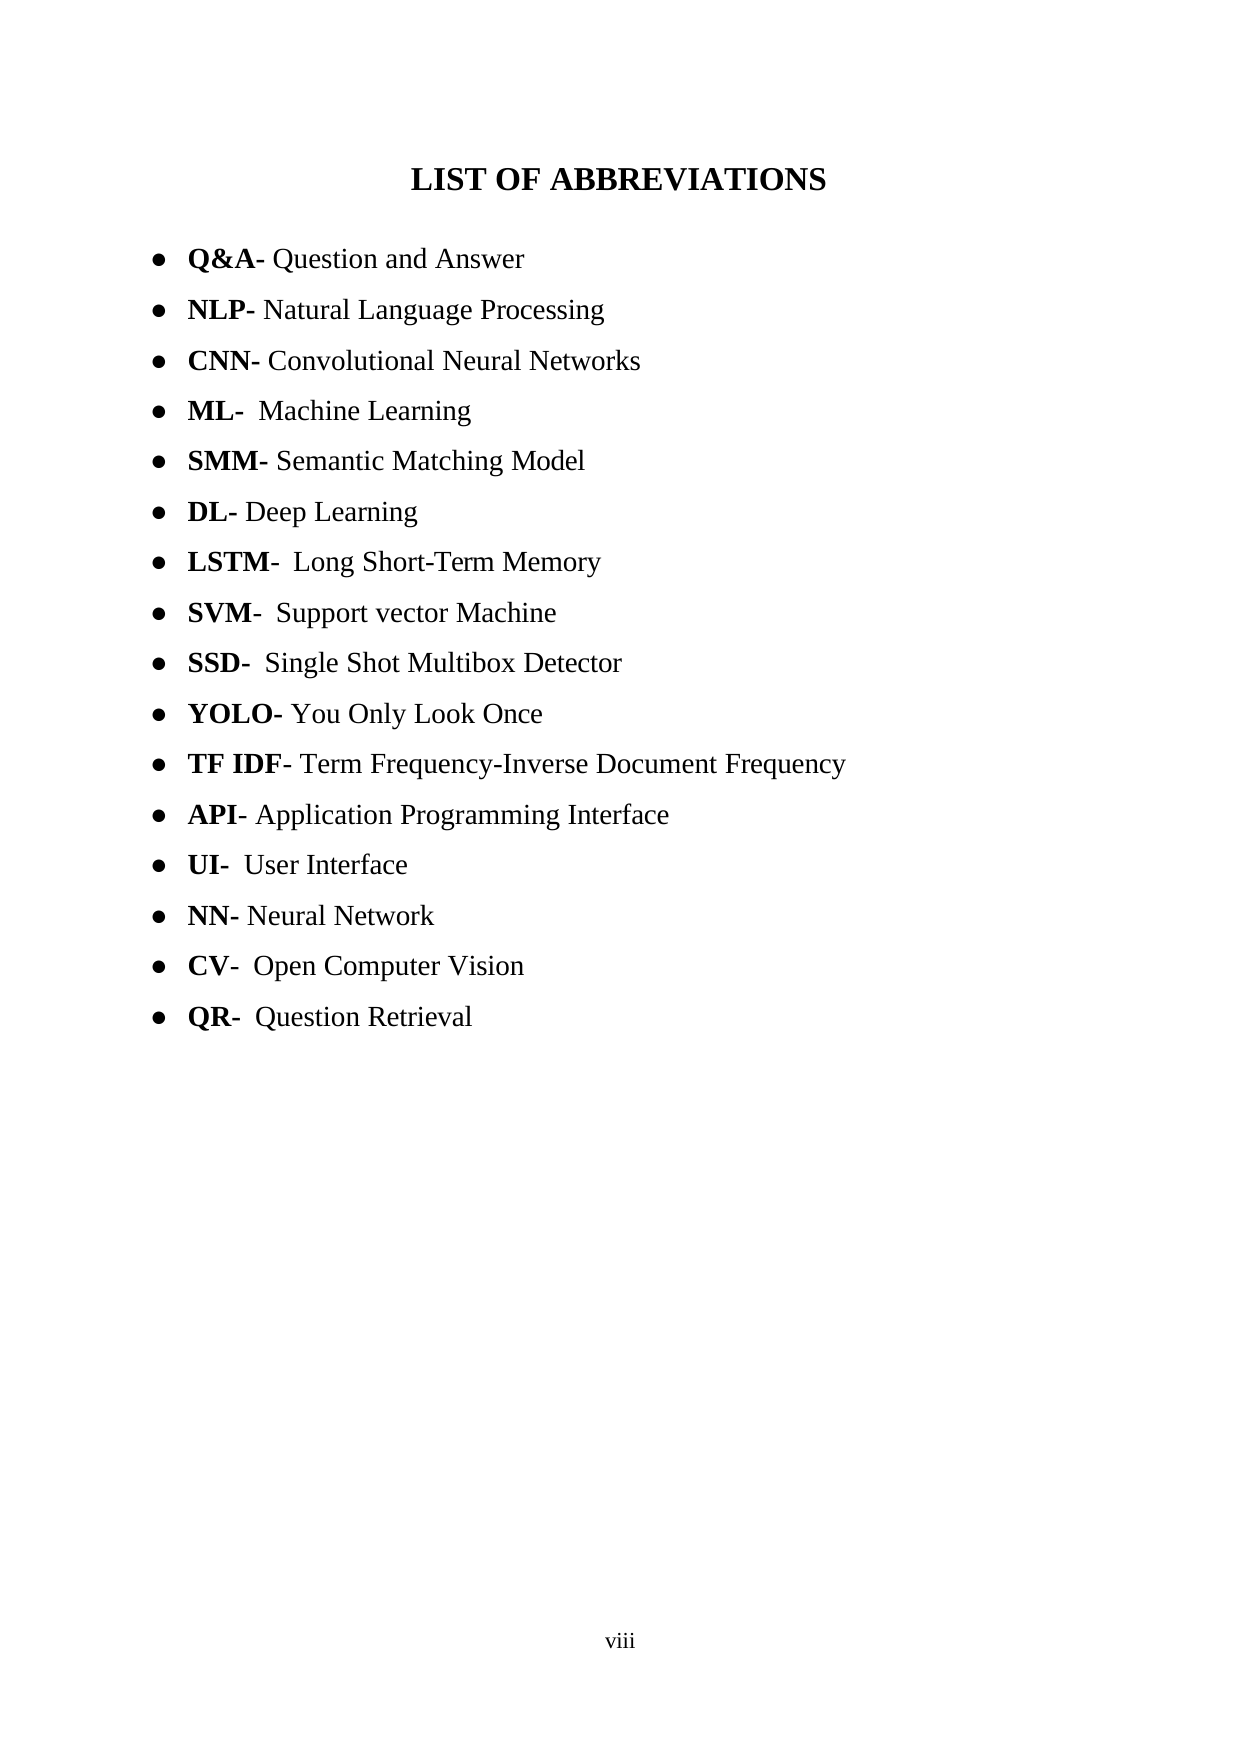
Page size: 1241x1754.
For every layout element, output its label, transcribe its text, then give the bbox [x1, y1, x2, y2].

list UI- User Interface [150, 847, 1087, 881]
list SVM- Support vector Machine [150, 595, 1087, 628]
list LSTM- Long Short-Term Memory [150, 544, 1087, 578]
text LIST OF ABBREVIATIONS [150, 159, 1087, 197]
list DL- Deep Learning [150, 494, 1087, 528]
list CV- Open Computer Vision [150, 948, 1087, 982]
list NN- Neural Network [150, 898, 1087, 931]
list TF IDF- Term Frequency-Inverse Document Frequency [150, 746, 1087, 780]
list API- Application Programming Interface [150, 797, 1087, 830]
list Q&A- Question and Answer [150, 242, 1087, 275]
list CNN- Convolutional Neural Networks [150, 342, 1087, 376]
list QR- Question Retrieval [150, 999, 1087, 1032]
list YOLO- You Only Look Once [150, 696, 1087, 729]
list NLP- Natural Language Processing [150, 292, 1087, 326]
list SSD- Single Shot Multibox Detector [150, 645, 1087, 679]
list ML- Machine Learning [150, 393, 1087, 427]
list SMM- Semantic Matching Model [150, 443, 1087, 477]
